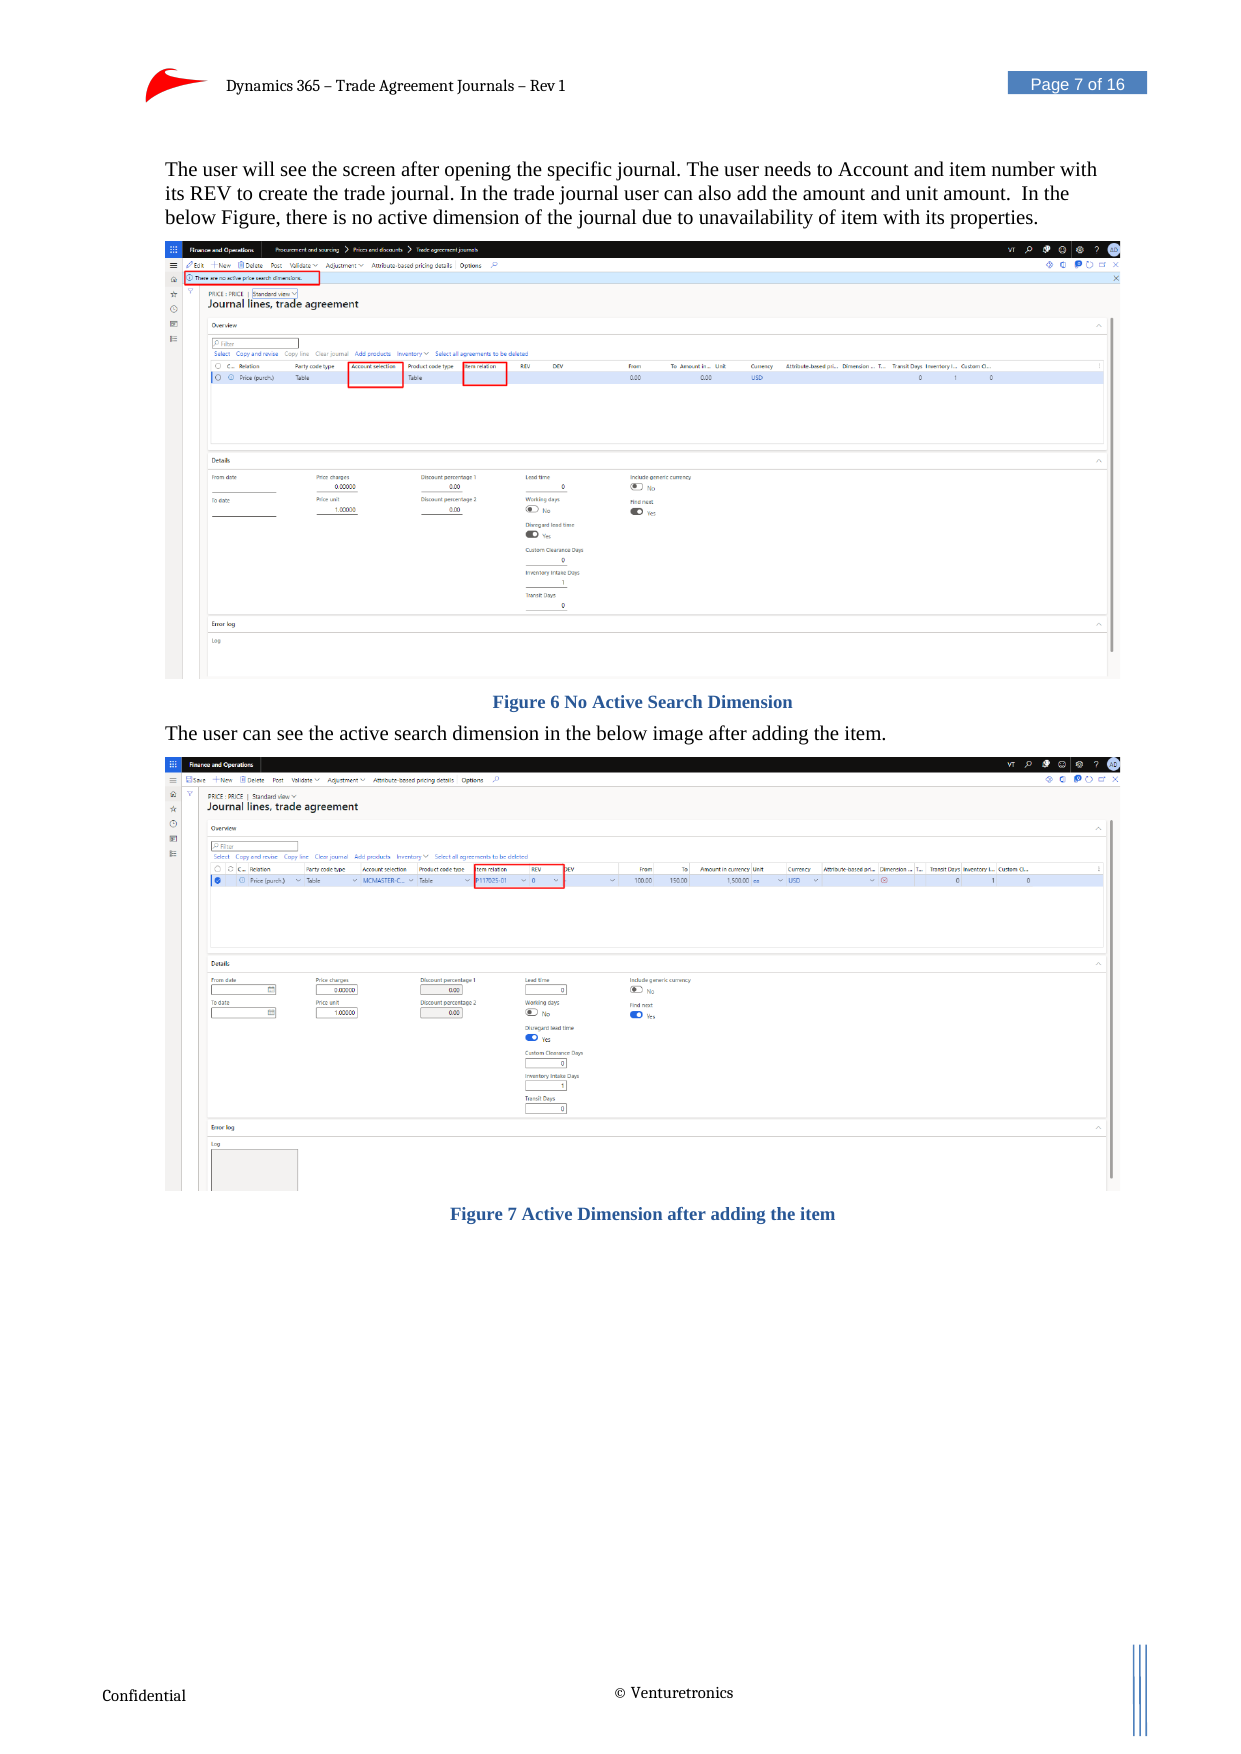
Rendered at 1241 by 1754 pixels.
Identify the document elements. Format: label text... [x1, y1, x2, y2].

text The user can see the active search dimension in the below image after adding the item. [165, 721, 1120, 745]
picture [165, 241, 1121, 679]
text Figure 7 Active Dimension after adding the item [165, 1203, 1120, 1225]
picture [141, 64, 210, 104]
text The user will see the screen after opening the specific journal. The user needs to Account and item number with its REV to create the trade journal. In the trade journal user can also add the amount and unit amount. In the below Figure, there is no active dimension of the journal due to unavailability of item with its properties. [165, 156, 1120, 229]
text Figure 6 No Active Search Dimension [165, 691, 1120, 713]
picture [165, 757, 1121, 1191]
